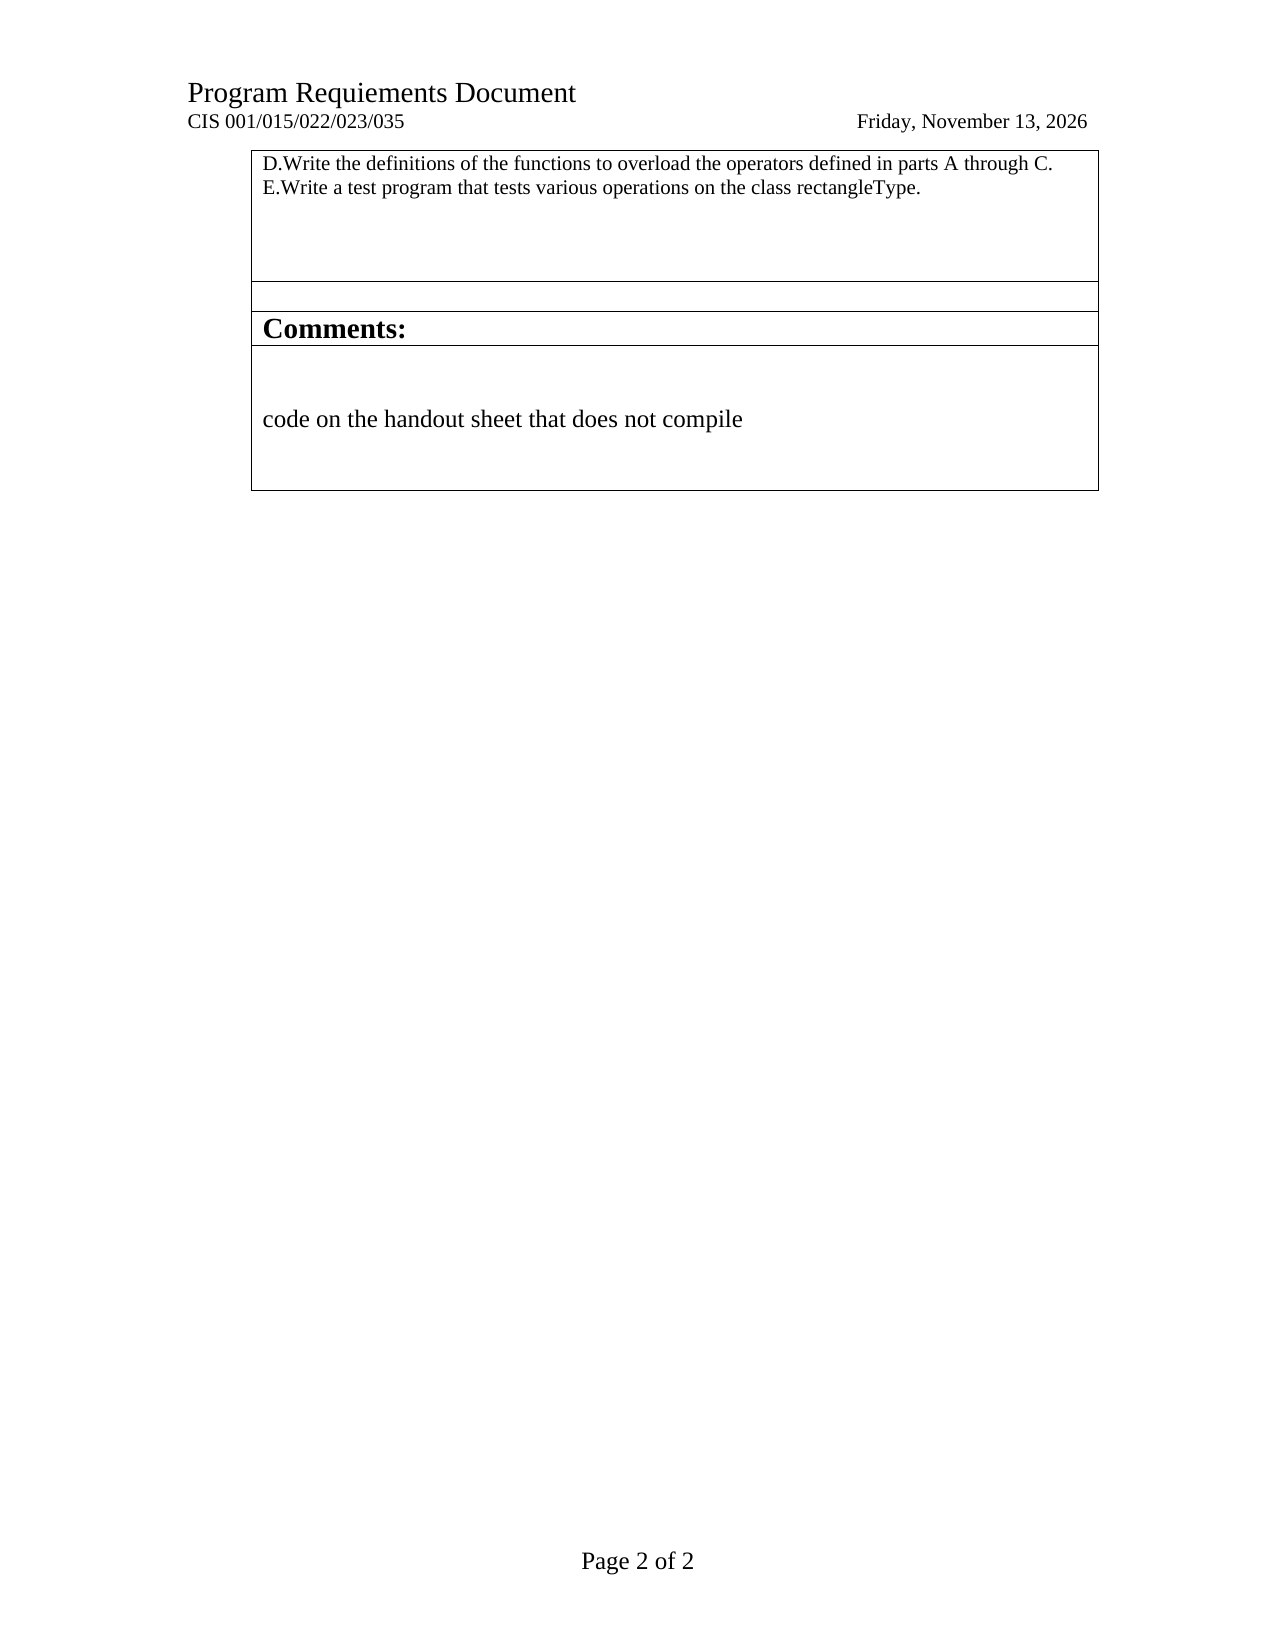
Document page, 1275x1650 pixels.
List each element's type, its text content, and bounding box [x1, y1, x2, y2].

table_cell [252, 151, 1098, 281]
table_cell Comments: [252, 312, 1098, 345]
table_cell code on the handout sheet that does not compile [252, 346, 1098, 490]
table_cell [252, 282, 1098, 311]
